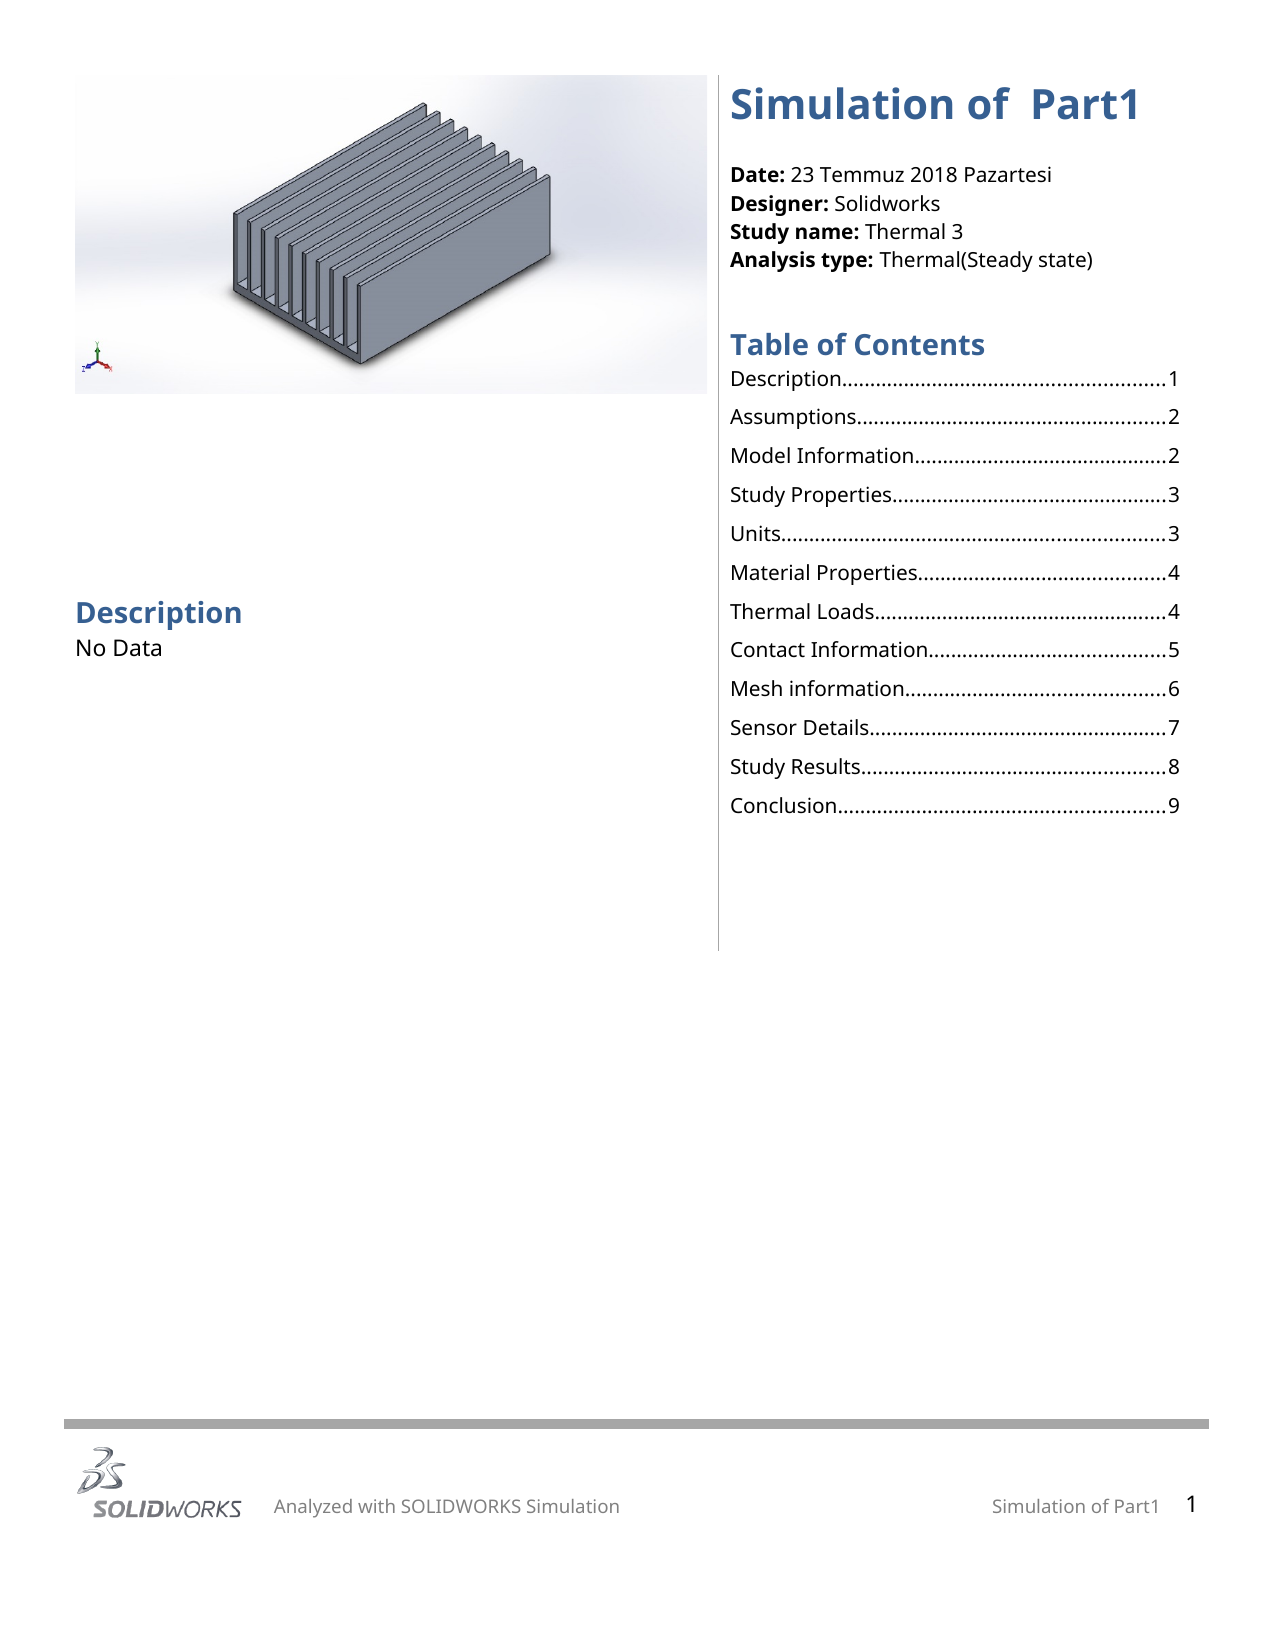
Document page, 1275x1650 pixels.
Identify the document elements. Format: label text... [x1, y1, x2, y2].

table_cell Description No Data [64, 543, 718, 951]
picture [75, 75, 708, 394]
table_header [719, 75, 1209, 951]
picture [75, 1428, 243, 1519]
table_header [64, 75, 718, 542]
